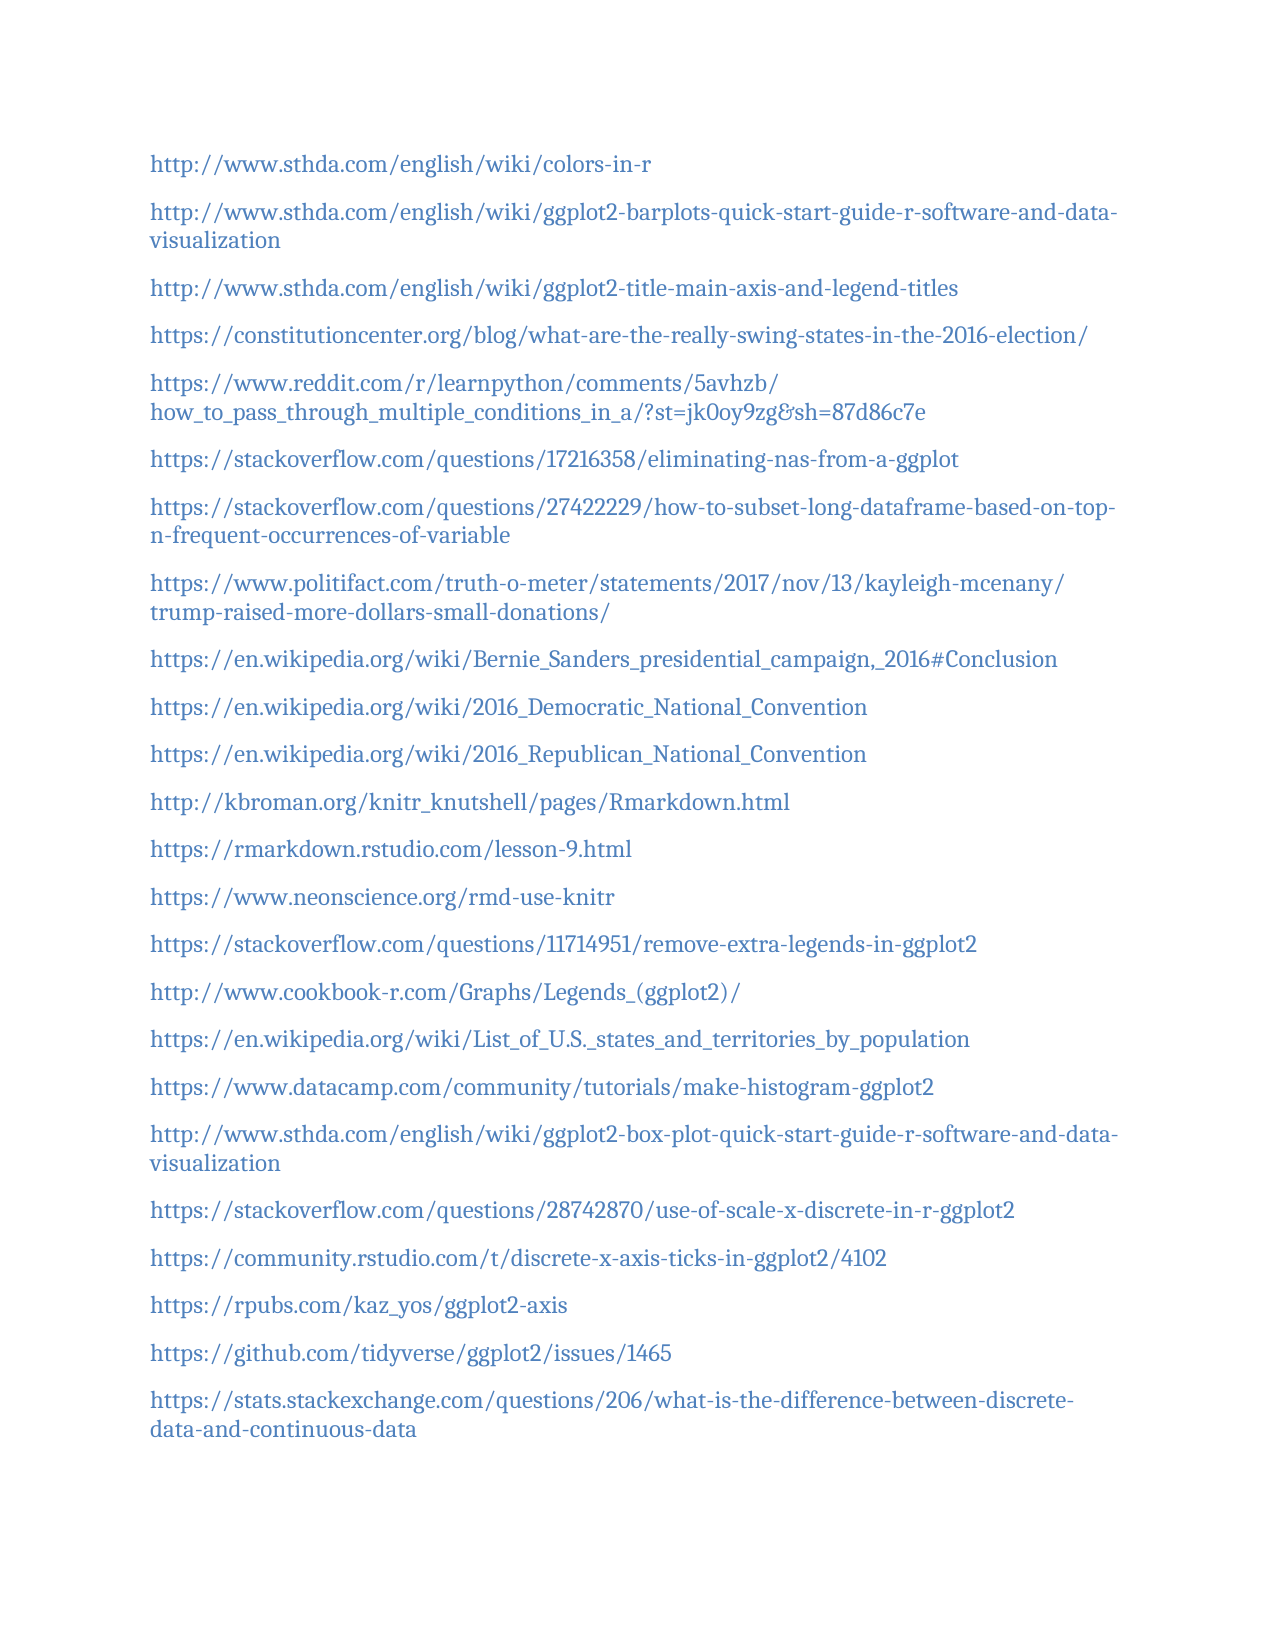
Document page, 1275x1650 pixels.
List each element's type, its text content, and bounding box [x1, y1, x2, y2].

text https://stats.stackexchange.com/questions/206/what-is-the-difference-between-discrete-data-and-continuous-data [150, 1386, 1125, 1444]
text http://www.sthda.com/english/wiki/colors-in-r [150, 150, 1125, 179]
text https://www.reddit.com/r/learnpython/comments/5avhzb/how_to_pass_through_multiple_conditions_in_a/?st=jk0oy9zg&sh=87d86c7e [150, 369, 1125, 426]
text http://www.sthda.com/english/wiki/ggplot2-title-main-axis-and-legend-titles [150, 274, 1125, 302]
text https://stackoverflow.com/questions/28742870/use-of-scale-x-discrete-in-r-ggplot2 [150, 1196, 1125, 1225]
text https://github.com/tidyverse/ggplot2/issues/1465 [150, 1339, 1125, 1367]
text https://www.neonscience.org/rmd-use-knitr [150, 882, 1125, 911]
text https://stackoverflow.com/questions/27422229/how-to-subset-long-dataframe-based-on-top-n-frequent-occurrences-of-variable [150, 492, 1125, 550]
text https://en.wikipedia.org/wiki/Bernie_Sanders_presidential_campaign,_2016#Conclusion [150, 645, 1125, 674]
text http://www.sthda.com/english/wiki/ggplot2-barplots-quick-start-guide-r-software-and-data-visualization [150, 197, 1125, 255]
text https://stackoverflow.com/questions/17216358/eliminating-nas-from-a-ggplot [150, 445, 1125, 474]
text https://en.wikipedia.org/wiki/List_of_U.S._states_and_territories_by_population [150, 1025, 1125, 1054]
text https://stackoverflow.com/questions/11714951/remove-extra-legends-in-ggplot2 [150, 930, 1125, 959]
text https://community.rstudio.com/t/discrete-x-axis-ticks-in-ggplot2/4102 [150, 1244, 1125, 1272]
text https://en.wikipedia.org/wiki/2016_Democratic_National_Convention [150, 692, 1125, 721]
text https://rpubs.com/kaz_yos/ggplot2-axis [150, 1291, 1125, 1320]
text http://www.cookbook-r.com/Graphs/Legends_(ggplot2)/ [150, 977, 1125, 1006]
text https://www.datacamp.com/community/tutorials/make-histogram-ggplot2 [150, 1072, 1125, 1101]
text http://www.sthda.com/english/wiki/ggplot2-box-plot-quick-start-guide-r-software-and-data-visualization [150, 1120, 1125, 1177]
text https://constitutioncenter.org/blog/what-are-the-really-swing-states-in-the-2016-election/ [150, 321, 1125, 350]
text https://en.wikipedia.org/wiki/2016_Republican_National_Convention [150, 740, 1125, 769]
text https://rmarkdown.rstudio.com/lesson-9.html [150, 835, 1125, 864]
text https://www.politifact.com/truth-o-meter/statements/2017/nov/13/kayleigh-mcenany/trump-raised-more-dollars-small-donations/ [150, 569, 1125, 626]
text http://kbroman.org/knitr_knutshell/pages/Rmarkdown.html [150, 787, 1125, 816]
